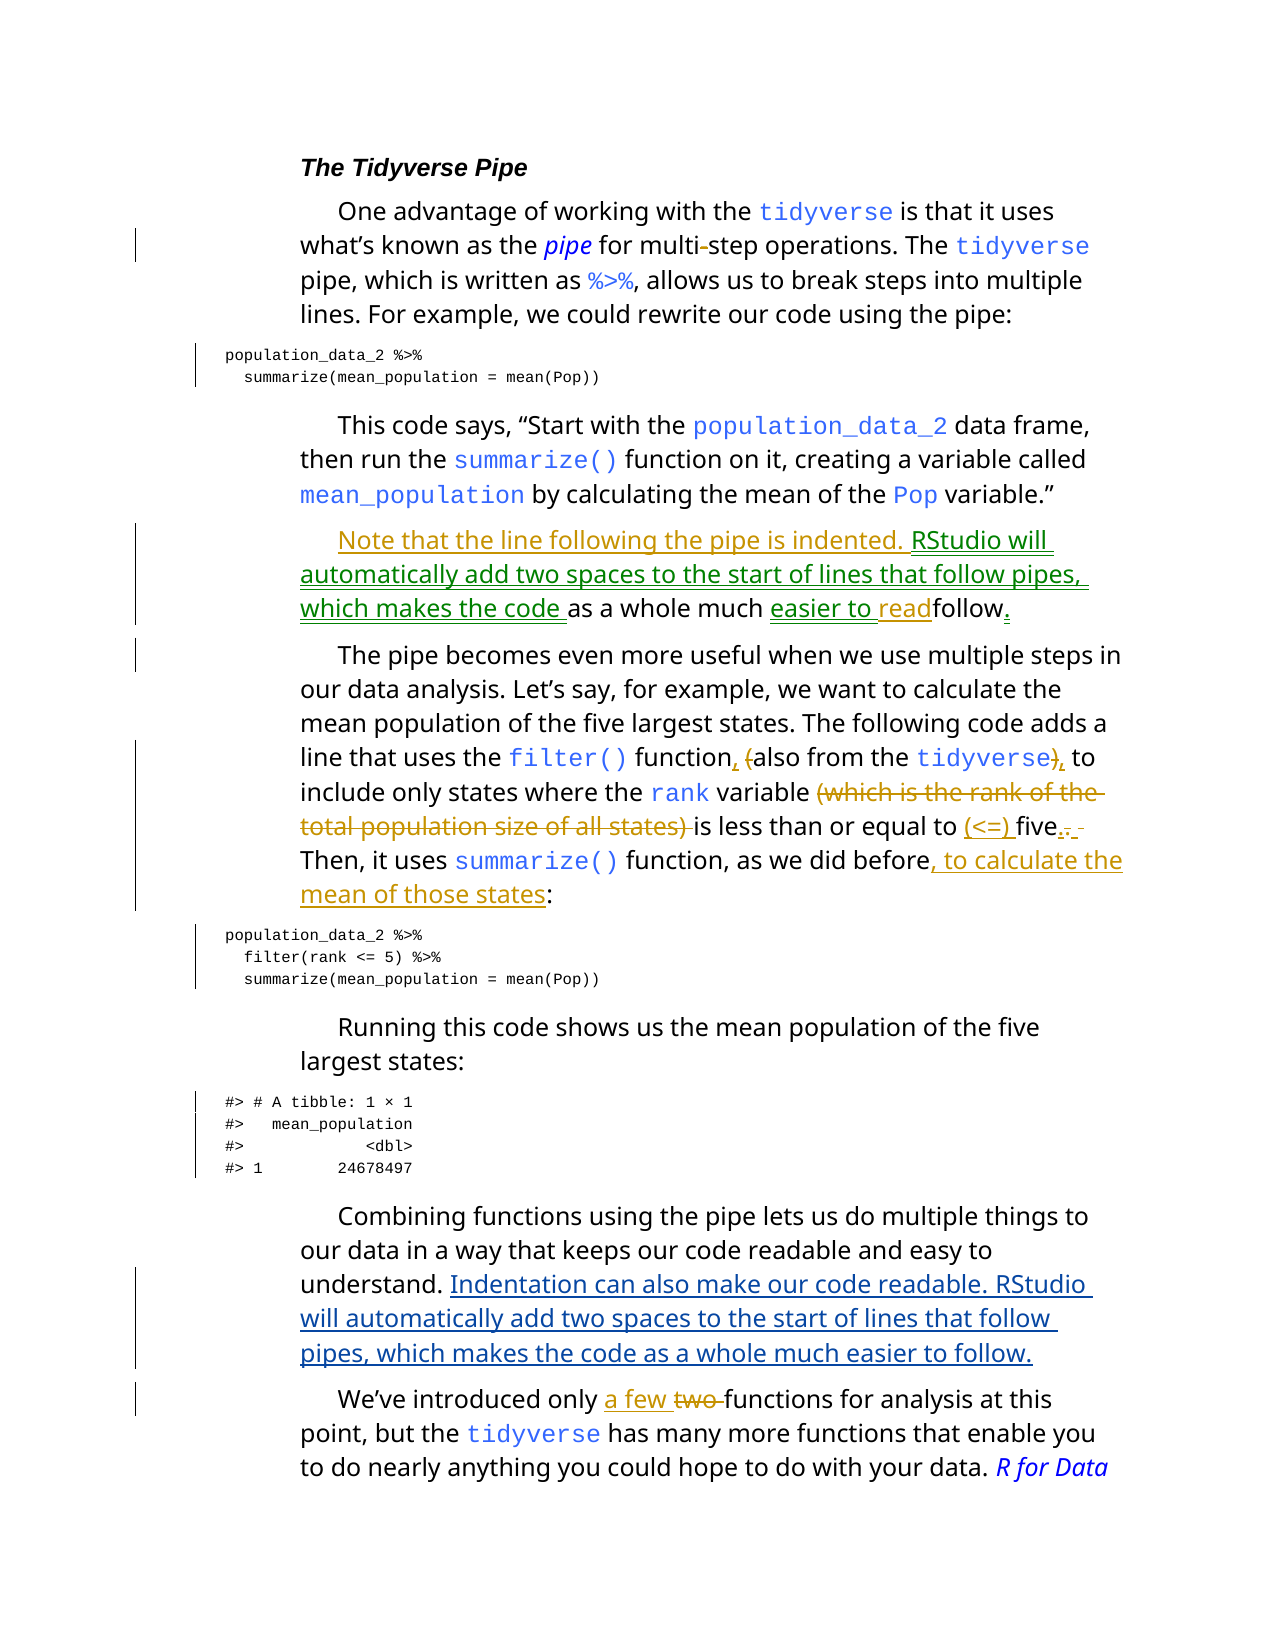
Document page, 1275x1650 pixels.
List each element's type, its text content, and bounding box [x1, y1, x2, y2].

text filter(rank <= 5) %>% [196, 945, 1125, 967]
text summarize(mean_population = mean(Pop)) [196, 967, 1125, 989]
text #> 1 24678497 [196, 1156, 1125, 1178]
text population_data_2 %>% [195, 923, 1125, 945]
text summarize(mean_population = mean(Pop)) [196, 365, 1125, 387]
text One advantage of working with the tidyverse is that it uses what’s known as the pipe for multistep operations. The tidyverse pipe, which is written as %>%, allows us to break steps into multiple lines. For example, we could rewrite our code using the pipe: [300, 194, 1125, 331]
text The Tidyverse Pipe [300, 150, 1125, 181]
text population_data_2 %>% [196, 343, 1125, 365]
text Running this code shows us the mean population of the five largest states: [300, 1010, 1125, 1078]
text #> mean_population [196, 1112, 1125, 1134]
text The pipe becomes even more useful when we use multiple steps in our data analysis. Let’s say, for example, we want to calculate the mean population of the five largest states. The following code adds a line that uses the filter() function also from the tidyverse to include only states where the rank variable is less than or equal to fiveThen, it uses summarize() function, as we did before: [300, 638, 1125, 911]
text #> <dbl> [196, 1134, 1125, 1156]
text #> # A tibble: 1 × 1 [196, 1091, 1125, 1112]
text This code says, “Start with the population_data_2 data frame, then run the summarize() function on it, creating a variable called mean_population by calculating the mean of the Pop variable.” [300, 408, 1125, 511]
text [300, 1382, 1125, 1484]
text Combining functions using the pipe lets us do multiple things to our data in a way that keeps our code readable and easy to understand. [300, 1199, 1125, 1369]
